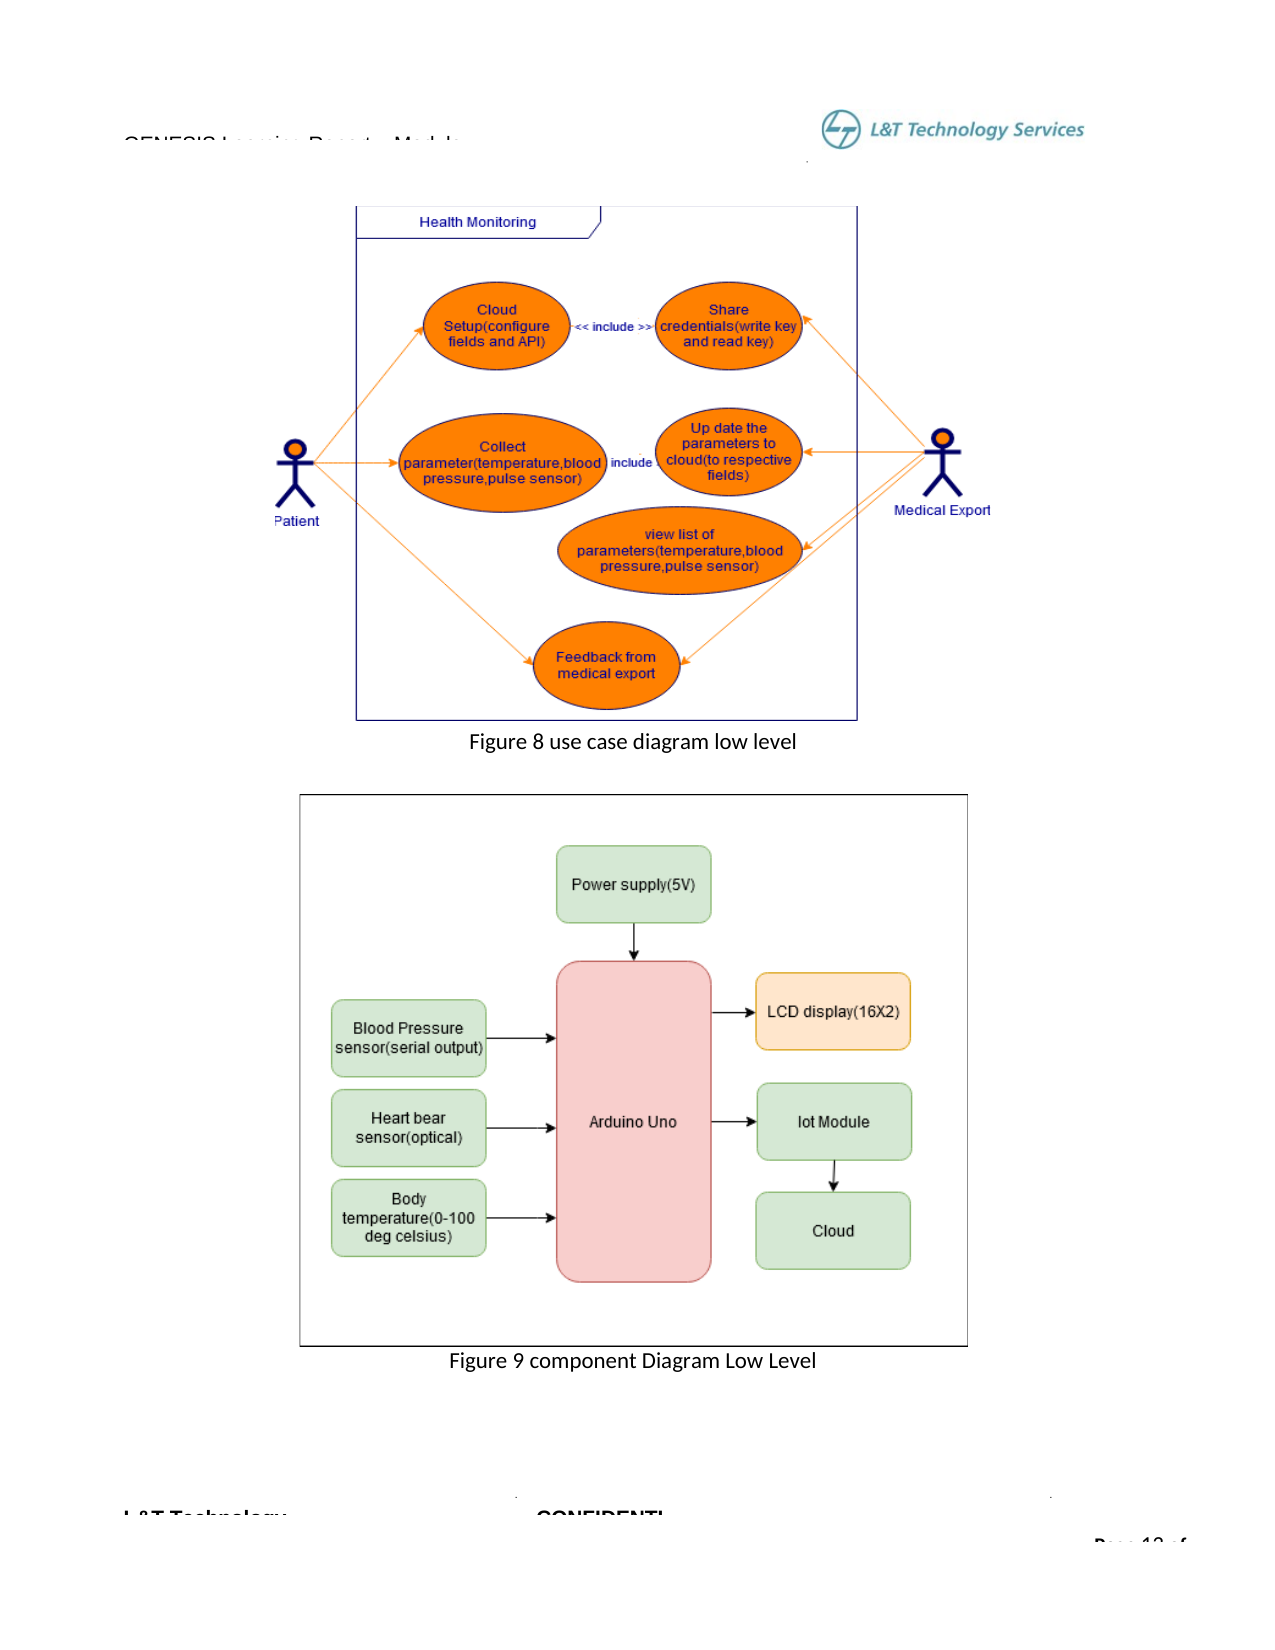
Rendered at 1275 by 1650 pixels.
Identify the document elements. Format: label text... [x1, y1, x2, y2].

picture [299, 794, 968, 1347]
picture [275, 206, 991, 721]
picture [821, 109, 1085, 150]
text Figure 8 use case diagram low level [242, 727, 1024, 755]
